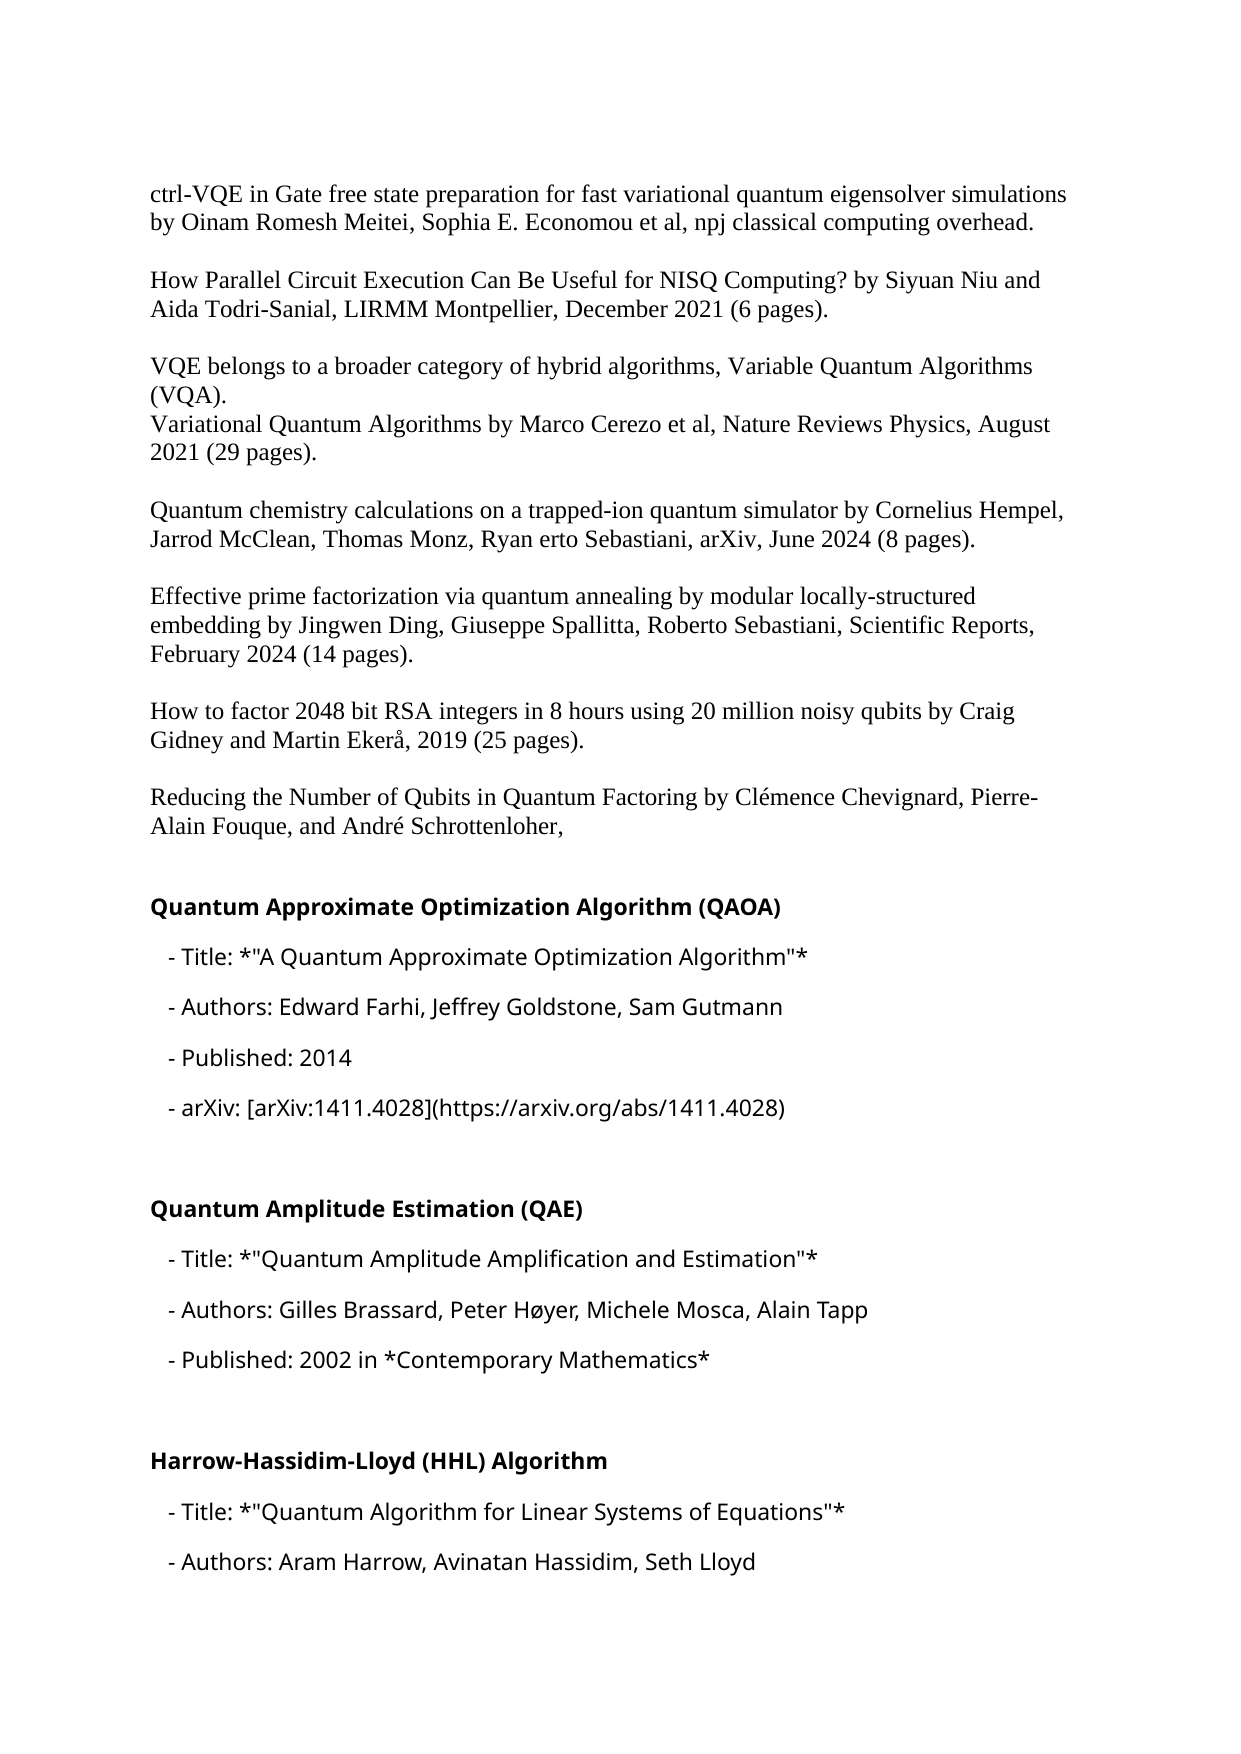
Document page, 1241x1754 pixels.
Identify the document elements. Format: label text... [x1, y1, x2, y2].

text - Published: 2014 [150, 1042, 1090, 1073]
text - Title: *"A Quantum Approximate Optimization Algorithm"* [150, 941, 1090, 972]
text - arXiv: [arXiv:1411.4028](https://arxiv.org/abs/1411.4028) [150, 1092, 1090, 1123]
text Quantum Approximate Optimization Algorithm (QAOA) [150, 890, 1090, 922]
text ctrl-VQE in Gate free state preparation for fast variational quantum eigensolver simulations by Oinam Romesh Meitei, Sophia E. Economou et al, npj classical computing overhead. [150, 179, 1090, 236]
text Quantum chemistry calculations on a trapped-ion quantum simulator by Cornelius Hempel, Jarrod McClean, Thomas Monz, Ryan erto Sebastiani, arXiv, June 2024 (8 pages). [150, 495, 1090, 552]
text - Authors: Edward Farhi, Jeffrey Goldstone, Sam Gutmann [150, 991, 1090, 1022]
text - Title: *"Quantum Algorithm for Linear Systems of Equations"* [150, 1495, 1090, 1527]
text Effective prime factorization via quantum annealing by modular locally-structured embedding by Jingwen Ding, Giuseppe Spallitta, Roberto Sebastiani, Scientific Reports, February 2024 (14 pages). [150, 581, 1090, 667]
text - Authors: Aram Harrow, Avinatan Hassidim, Seth Lloyd [150, 1546, 1090, 1577]
text Quantum Amplitude Estimation (QAE) [150, 1193, 1090, 1224]
text How to factor 2048 bit RSA integers in 8 hours using 20 million noisy qubits by Craig Gidney and Martin Ekerå, 2019 (25 pages). [150, 696, 1090, 754]
text - Published: 2002 in *Contemporary Mathematics* [150, 1344, 1090, 1375]
text - Title: *"Quantum Amplitude Amplification and Estimation"* [150, 1243, 1090, 1274]
text VQE belongs to a broader category of hybrid algorithms, Variable Quantum Algorithms (VQA). [150, 351, 1090, 409]
text How Parallel Circuit Execution Can Be Useful for NISQ Computing? by Siyuan Niu and Aida Todri-Sanial, LIRMM Montpellier, December 2021 (6 pages). [150, 265, 1090, 322]
text Harrow-Hassidim-Lloyd (HHL) Algorithm [150, 1445, 1090, 1476]
text Variational Quantum Algorithms by Marco Cerezo et al, Nature Reviews Physics, August 2021 (29 pages). [150, 409, 1090, 466]
text - Authors: Gilles Brassard, Peter Høyer, Michele Mosca, Alain Tapp [150, 1294, 1090, 1325]
text Reducing the Number of Qubits in Quantum Factoring by Clémence Chevignard, Pierre-Alain Fouque, and André Schrottenloher, [150, 782, 1090, 840]
